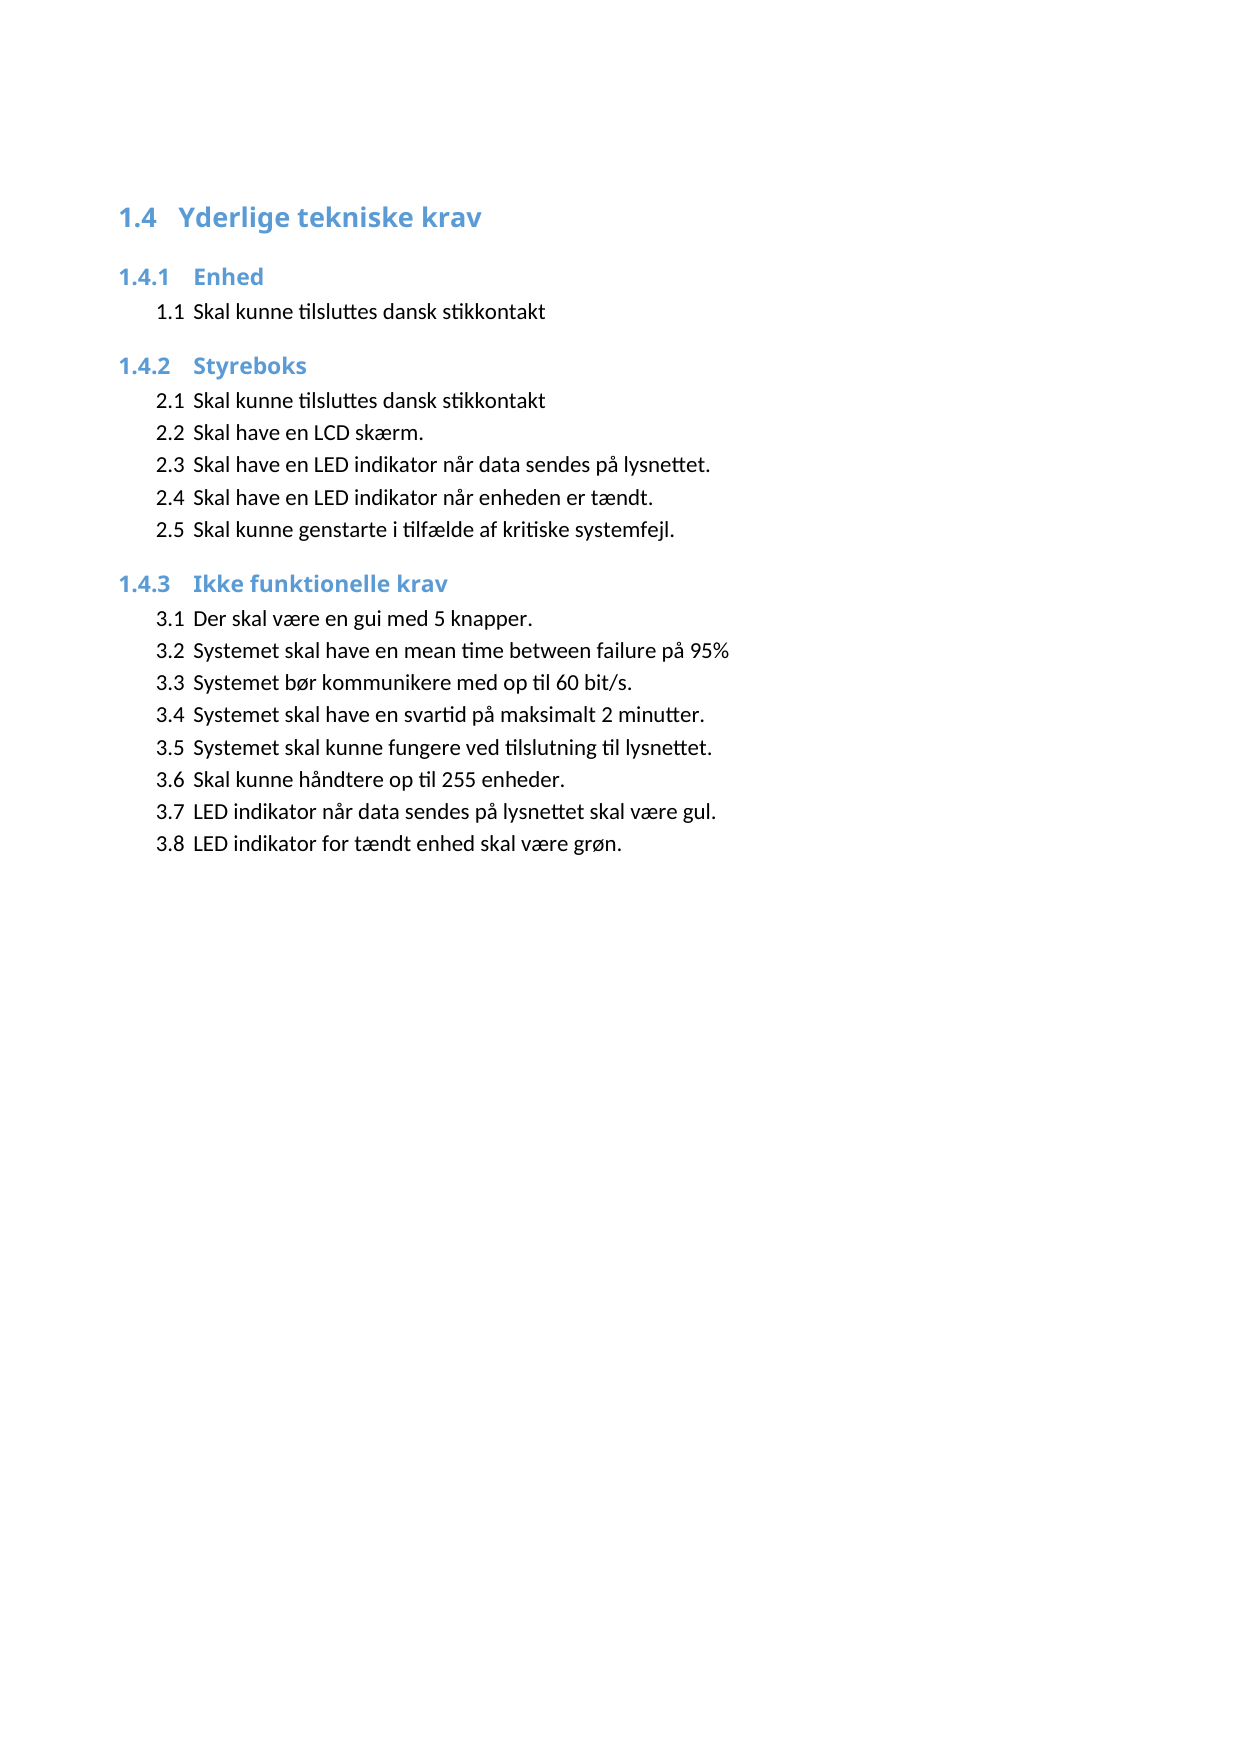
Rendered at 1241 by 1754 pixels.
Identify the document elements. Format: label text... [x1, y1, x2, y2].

list Skal kunne tilsluttes dansk stikkontakt [156, 297, 1122, 325]
list Skal kunne tilsluttes dansk stikkontakt [156, 386, 1122, 414]
list Systemet skal have en svartid på maksimalt 2 minutter. [156, 700, 1122, 728]
list LED indikator når data sendes på lysnettet skal være gul. [156, 797, 1122, 825]
list Systemet skal have en mean time between failure på 95% [156, 636, 1122, 664]
list Skal have en LED indikator når enheden er tændt. [156, 483, 1122, 511]
list Skal kunne genstarte i tilfælde af kritiske systemfejl. [156, 515, 1122, 543]
subtitle Yderlige tekniske krav [118, 198, 1122, 235]
list Skal kunne håndtere op til 255 enheder. [156, 765, 1122, 793]
list LED indikator for tændt enhed skal være grøn. [156, 829, 1122, 857]
list Systemet bør kommunikere med op til 60 bit/s. [156, 668, 1122, 696]
subtitle Styreboks [118, 350, 1122, 381]
list Der skal være en gui med 5 knapper. [156, 604, 1122, 632]
subtitle Enhed [118, 261, 1122, 292]
list Skal have en LCD skærm. [156, 418, 1122, 446]
list Systemet skal kunne fungere ved tilslutning til lysnettet. [156, 733, 1122, 761]
list Skal have en LED indikator når data sendes på lysnettet. [156, 451, 1122, 478]
subtitle Ikke funktionelle krav [118, 568, 1122, 599]
